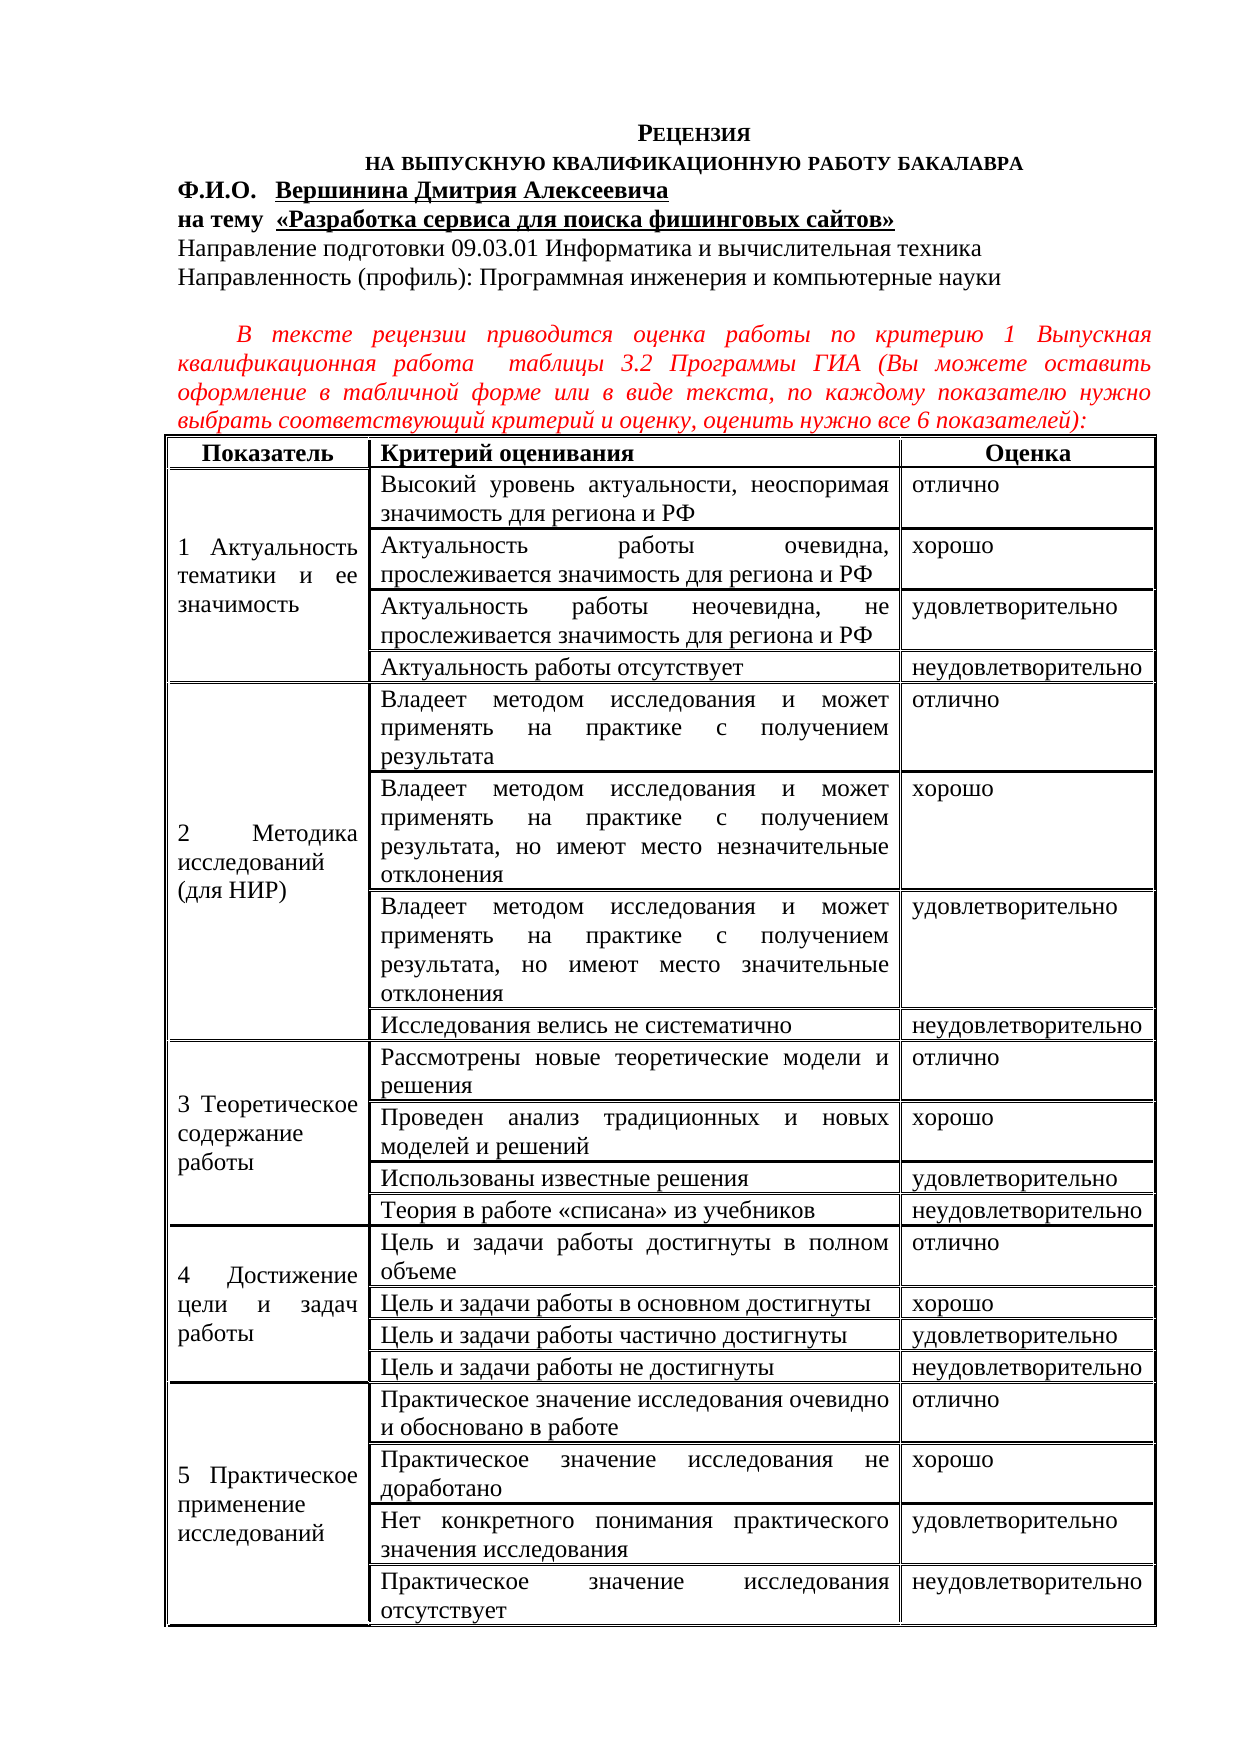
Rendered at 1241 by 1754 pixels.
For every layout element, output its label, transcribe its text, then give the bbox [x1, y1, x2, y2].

table_cell неудовлетворительно [901, 1192, 1156, 1224]
table_cell 4 Достижение цели и задач работы [168, 1224, 368, 1381]
table_cell отлично [902, 1039, 1155, 1099]
table_cell отлично [902, 468, 1154, 527]
table_cell Рассмотрены новые теоретические модели и решения [371, 1042, 899, 1099]
text Направление подготовки 09.03.01 Информатика и вычислительная техника [177, 233, 1152, 262]
table_cell Владеет методом исследования и может применять на практике с получением результата, но имеют место значительные отклонения [371, 892, 899, 1006]
table_cell Теория в работе «списана» из учебников [371, 1195, 899, 1224]
table_cell хорошо [902, 1441, 1155, 1502]
table_header Критерий оценивания [369, 438, 901, 466]
table_cell удовлетворительно [902, 1502, 1154, 1563]
table_header Показатель [168, 436, 369, 466]
table_cell Высокий уровень актуальности, неоспоримая значимость для региона и РФ [371, 468, 899, 527]
table_cell 3 Теоретическое содержание работы [168, 1039, 368, 1224]
table_cell Исследования велись не систематично [371, 1010, 899, 1038]
table_cell хорошо [902, 770, 1154, 888]
table_cell 5 Практическое применение исследований [166, 1381, 369, 1623]
table_cell Проведен анализ традиционных и новых моделей и решений [371, 1103, 899, 1160]
text Ф.И.О. Вершинина Дмитрия Алексеевича [177, 176, 1152, 204]
table_cell Нет конкретного понимания практического значения исследования [371, 1505, 899, 1563]
table_cell удовлетворительно [902, 1160, 1154, 1192]
text Направленность (профиль): Программная инженерия и компьютерные науки [177, 262, 1152, 291]
table_cell Владеет методом исследования и может применять на практике с получением результата, но имеют место незначительные отклонения [371, 773, 899, 888]
table_cell хорошо [902, 527, 1154, 588]
text Рецензия [177, 118, 1152, 147]
table_cell Актуальность работы отсутствует [371, 652, 899, 681]
table_cell Владеет методом исследования и может применять на практике с получением результата [371, 684, 899, 770]
table_cell неудовлетворительно [902, 649, 1155, 681]
table_cell 1 Актуальность тематики и ее значимость [168, 466, 368, 681]
table_cell Актуальность работы очевидна, прослеживается значимость для региона и РФ [371, 530, 899, 588]
table_cell неудовлетворительно [902, 1006, 1155, 1038]
table_header Оценка [901, 438, 1154, 466]
table_cell неудовлетворительно [901, 1563, 1156, 1623]
table_cell Практическое значение исследования отсутствует [369, 1566, 901, 1623]
table_cell хорошо [902, 1285, 1155, 1317]
table_cell отлично [902, 1224, 1154, 1284]
table_cell удовлетворительно [902, 888, 1155, 1006]
table_cell удовлетворительно [901, 1317, 1156, 1348]
table_cell Цель и задачи работы достигнуты в полном объеме [371, 1227, 899, 1284]
table_cell хорошо [902, 1099, 1155, 1160]
table_cell Актуальность работы неочевидна, не прослеживается значимость для региона и РФ [371, 591, 899, 648]
table_cell Практическое значение исследования не доработано [371, 1445, 899, 1502]
text на тему «Разработка сервиса для поиска фишинговых сайтов» [177, 204, 1152, 233]
table_cell Практическое значение исследования очевидно и обосновано в работе [371, 1384, 899, 1441]
text В тексте рецензии приводится оценка работы по критерию 1 Выпускная квалификационная работа таблицы 3.2 Программы ГИА (Вы можете оставить оформление в табличной форме или в виде текста, по каждому показателю нужно выбрать соответствующий критерий и оценку, оценить нужно все 6 показателей): [177, 319, 1152, 434]
table_cell отлично [901, 1381, 1156, 1441]
table_cell Цель и задачи работы частично достигнуты [371, 1320, 899, 1348]
table_cell 2 Методика исследований (для НИР) [166, 681, 369, 1038]
table_cell отлично [901, 681, 1156, 770]
table_cell Цель и задачи работы в основном достигнуты [371, 1288, 899, 1317]
table_cell неудовлетворительно [902, 1349, 1155, 1381]
text на выпускную квалификационную работу бакалавра [177, 147, 1152, 176]
table_cell удовлетворительно [902, 588, 1156, 648]
table_cell Использованы известные решения [371, 1163, 899, 1192]
table_cell Цель и задачи работы не достигнуты [371, 1352, 899, 1381]
